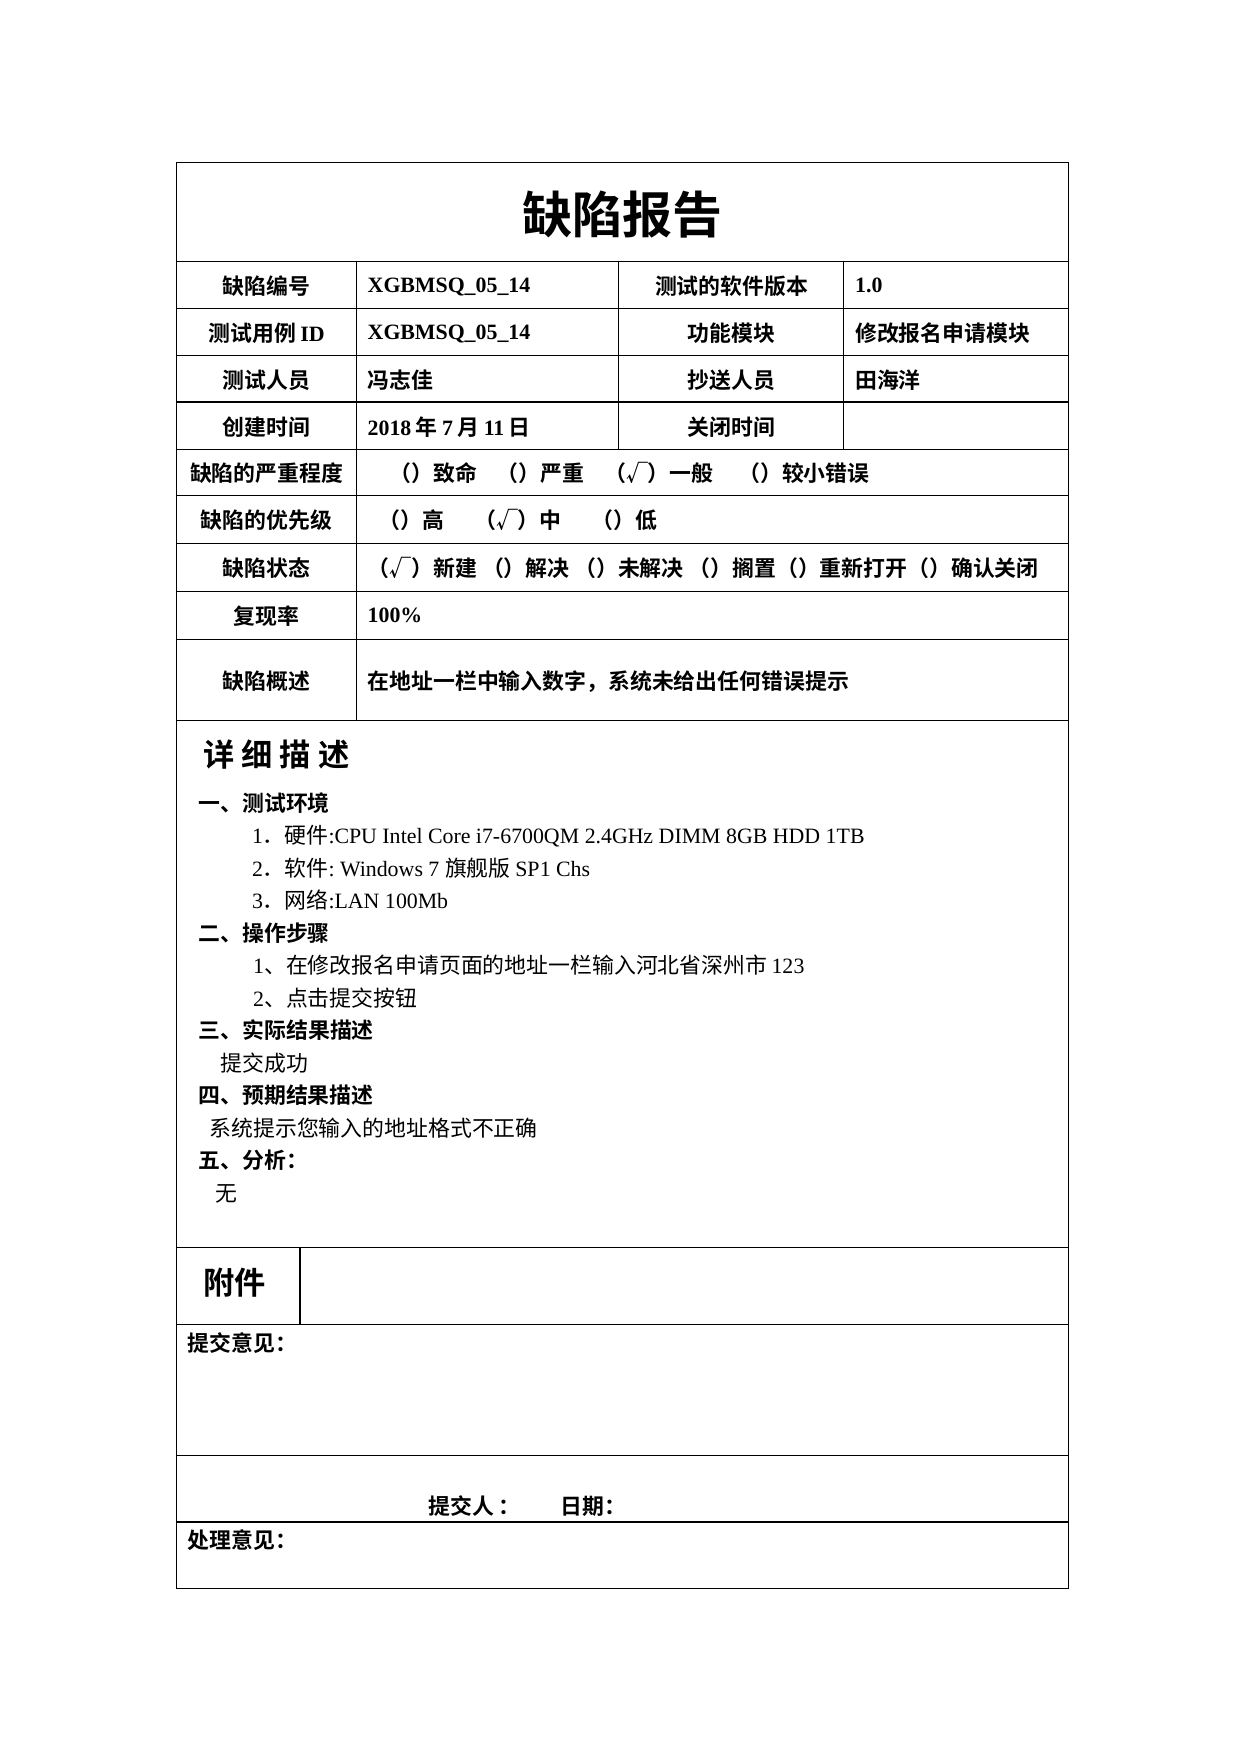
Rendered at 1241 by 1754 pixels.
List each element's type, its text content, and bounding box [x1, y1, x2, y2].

table_cell 提交意见： [177, 1325, 1068, 1455]
table_cell 缺陷状态 [177, 544, 356, 591]
table_cell 功能模块 [619, 309, 843, 354]
table_cell 测试的软件版本 [619, 262, 843, 307]
table_cell 修改报名申请模块 [844, 309, 1068, 354]
table_cell （√）新建 （）解决 （）未解决 （）搁置（）重新打开（）确认关闭 [357, 544, 1068, 591]
table_cell 缺陷的严重程度 [177, 450, 356, 495]
table_cell 详 细 描 述 一、测试环境 1．硬件:CPU Intel Core i7-6700QM 2.4GHz DIMM 8GB HDD 1TB 2．软件: Windows 7 旗舰版 SP1 Chs 3．网络:LAN 100Mb 二、操作步骤 1、在修改报名申请页面的地址一栏输入河北省深州市123 2、点击提交按钮 三、实际结果描述 提交成功 四、预期结果描述 系统提示您输入的地址格式不正确 五、分析： 无 [177, 721, 1068, 1247]
table_cell 100% [357, 592, 1068, 638]
table_cell 田海洋 [844, 356, 1068, 401]
table_cell 测试人员 [177, 356, 356, 401]
table_cell 抄送人员 [619, 356, 843, 401]
table_header 缺陷报告 [177, 163, 1068, 261]
table_cell XGBMSQ_05_14 [357, 262, 618, 307]
table_cell 在地址一栏中输入数字，系统未给出任何错误提示 [357, 640, 1068, 719]
table_cell 创建时间 [177, 403, 356, 448]
table_cell 缺陷概述 [177, 640, 356, 719]
table_cell （）高 （√）中 （）低 [357, 496, 1068, 543]
table_cell 测试用例ID [177, 309, 356, 354]
table_cell [844, 403, 1068, 448]
table_cell （）致命 （）严重 （√）一般 （）较小错误 [357, 450, 1068, 495]
table_cell XGBMSQ_05_14 [357, 309, 618, 354]
table_cell 2018年7月11日 [357, 403, 618, 448]
table_cell 处理意见： [177, 1523, 1068, 1587]
table_cell 1.0 [844, 262, 1068, 307]
table_cell 复现率 [177, 592, 356, 638]
table_cell 冯志佳 [357, 356, 618, 401]
table_cell 关闭时间 [619, 403, 843, 448]
table_cell [301, 1248, 1068, 1324]
table_cell 附件 [177, 1248, 299, 1324]
table_cell 缺陷编号 [177, 262, 356, 307]
table_cell 提交人 ： 日期： [177, 1456, 1068, 1521]
table_cell 缺陷的优先级 [177, 496, 356, 543]
